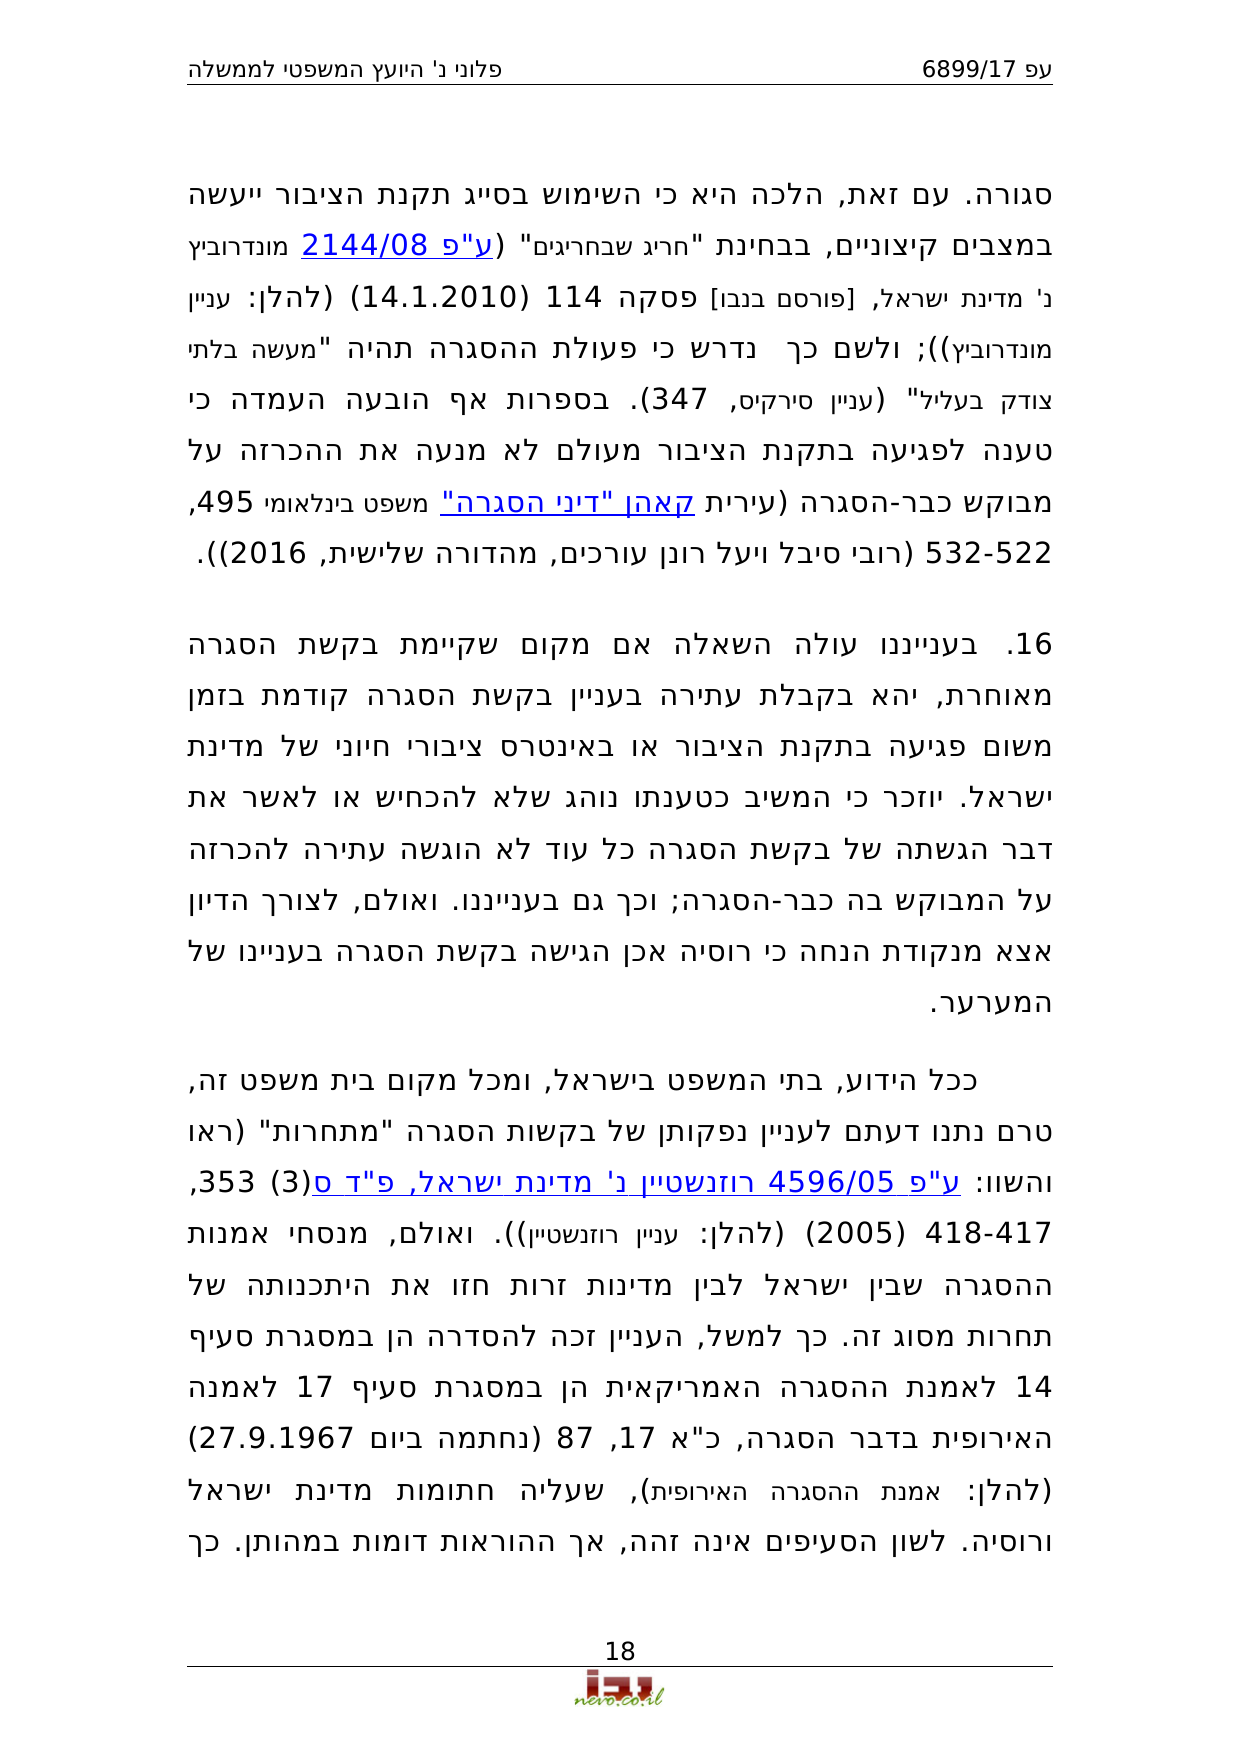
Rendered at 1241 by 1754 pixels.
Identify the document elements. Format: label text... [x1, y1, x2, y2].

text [187, 1063, 1053, 1558]
text 16. בענייננו עולה השאלה אם מקום שקיימת בקשת הסגרה מאוחרת, יהא בקבלת עתירה בעניין בקשת הסגרה קודמת בזמן משום פגיעה בתקנת הציבור או באינטרס ציבורי חיוני של מדינת ישראל. יוזכר כי המשיב כטענתו נוהג שלא להכחיש או לאשר את דבר הגשתה של בקשת הסגרה כל עוד לא הוגשה עתירה להכרזה על המבוקש בה כבר-הסגרה; וכך גם בענייננו. ואולם, לצורך הדיון אצא מנקודת הנחה כי רוסיה אכן הגישה בקשת הסגרה בעניינו של המערער. [187, 627, 1053, 1019]
picture [574, 1669, 666, 1707]
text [187, 177, 1053, 570]
